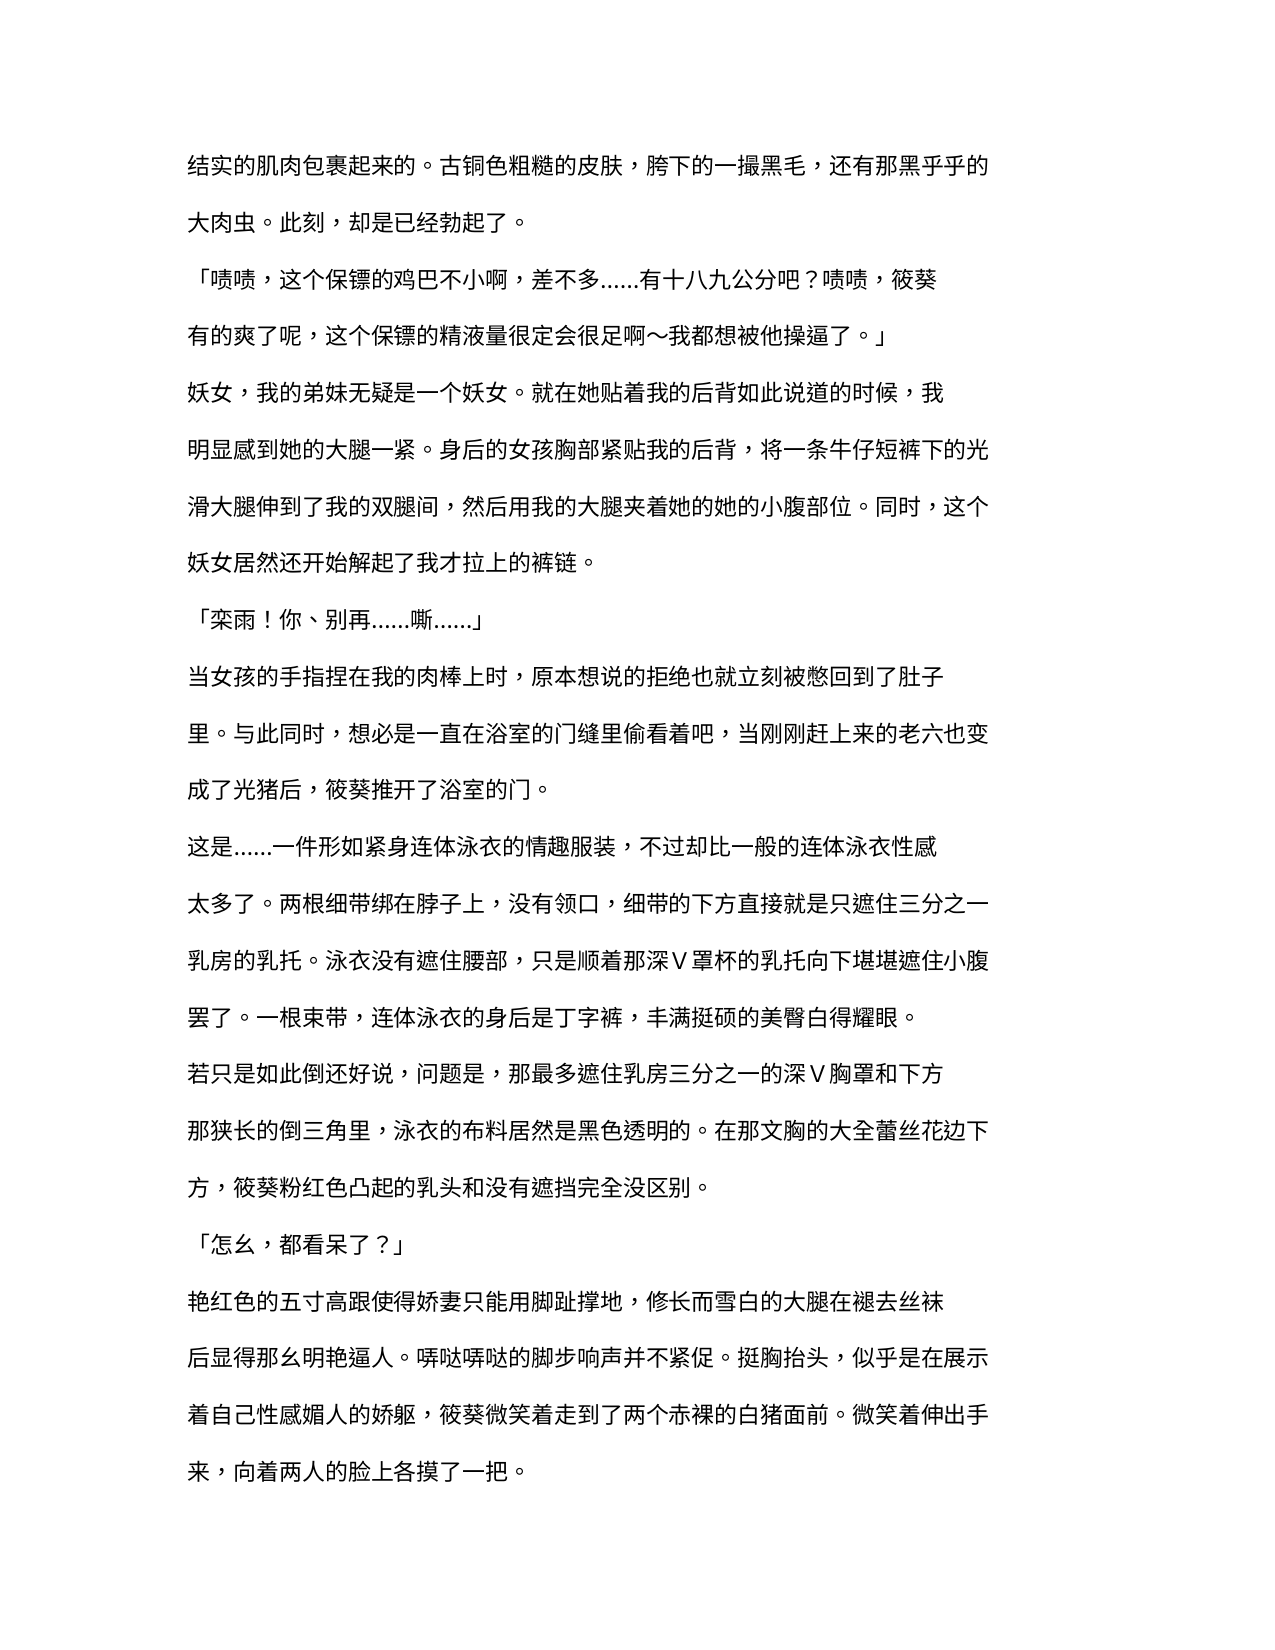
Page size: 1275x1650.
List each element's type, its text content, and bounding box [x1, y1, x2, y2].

text 「怎幺，都看呆了？」 [187, 1229, 1087, 1260]
text 这是……一件形如紧身连体泳衣的情趣服装，不过却比一般的连体泳衣性感 [187, 831, 1087, 862]
text 妖女居然还开始解起了我才拉上的裤链。 [187, 547, 1087, 579]
text 滑大腿伸到了我的双腿间，然后用我的大腿夹着她的她的小腹部位。同时，这个 [187, 491, 1087, 522]
text 后显得那幺明艳逼人。哢哒哢哒的脚步响声并不紧促。挺胸抬头，似乎是在展示 [187, 1342, 1087, 1373]
text 结实的肌肉包裹起来的。古铜色粗糙的皮肤，胯下的一撮黑毛，还有那黑乎乎的 [187, 150, 1087, 181]
text 成了光猪后，筱葵推开了浴室的门。 [187, 774, 1087, 806]
text 「栾雨！你、别再……嘶……」 [187, 604, 1087, 635]
text 罢了。一根束带，连体泳衣的身后是丁字裤，丰满挺硕的美臀白得耀眼。 [187, 1002, 1087, 1033]
text 明显感到她的大腿一紧。身后的女孩胸部紧贴我的后背，将一条牛仔短裤下的光 [187, 434, 1087, 465]
text 乳房的乳托。泳衣没有遮住腰部，只是顺着那深Ｖ罩杯的乳托向下堪堪遮住小腹 [187, 945, 1087, 976]
text 艳红色的五寸高跟使得娇妻只能用脚趾撑地，修长而雪白的大腿在褪去丝袜 [187, 1285, 1087, 1317]
text 里。与此同时，想必是一直在浴室的门缝里偷看着吧，当刚刚赶上来的老六也变 [187, 718, 1087, 749]
text 若只是如此倒还好说，问题是，那最多遮住乳房三分之一的深Ｖ胸罩和下方 [187, 1058, 1087, 1089]
text 有的爽了呢，这个保镖的精液量很定会很足啊～我都想被他操逼了。」 [187, 320, 1087, 352]
text 着自己性感媚人的娇躯，筱葵微笑着走到了两个赤裸的白猪面前。微笑着伸出手 [187, 1399, 1087, 1430]
text 太多了。两根细带绑在脖子上，没有领口，细带的下方直接就是只遮住三分之一 [187, 888, 1087, 919]
text 「啧啧，这个保镖的鸡巴不小啊，差不多……有十八九公分吧？啧啧，筱葵 [187, 263, 1087, 295]
text 来，向着两人的脸上各摸了一把。 [187, 1456, 1087, 1487]
text 方，筱葵粉红色凸起的乳头和没有遮挡完全没区别。 [187, 1172, 1087, 1203]
text 当女孩的手指捏在我的肉棒上时，原本想说的拒绝也就立刻被憋回到了肚子 [187, 661, 1087, 692]
text 大肉虫。此刻，却是已经勃起了。 [187, 207, 1087, 238]
text 那狭长的倒三角里，泳衣的布料居然是黑色透明的。在那文胸的大全蕾丝花边下 [187, 1115, 1087, 1146]
text 妖女，我的弟妹无疑是一个妖女。就在她贴着我的后背如此说道的时候，我 [187, 377, 1087, 408]
